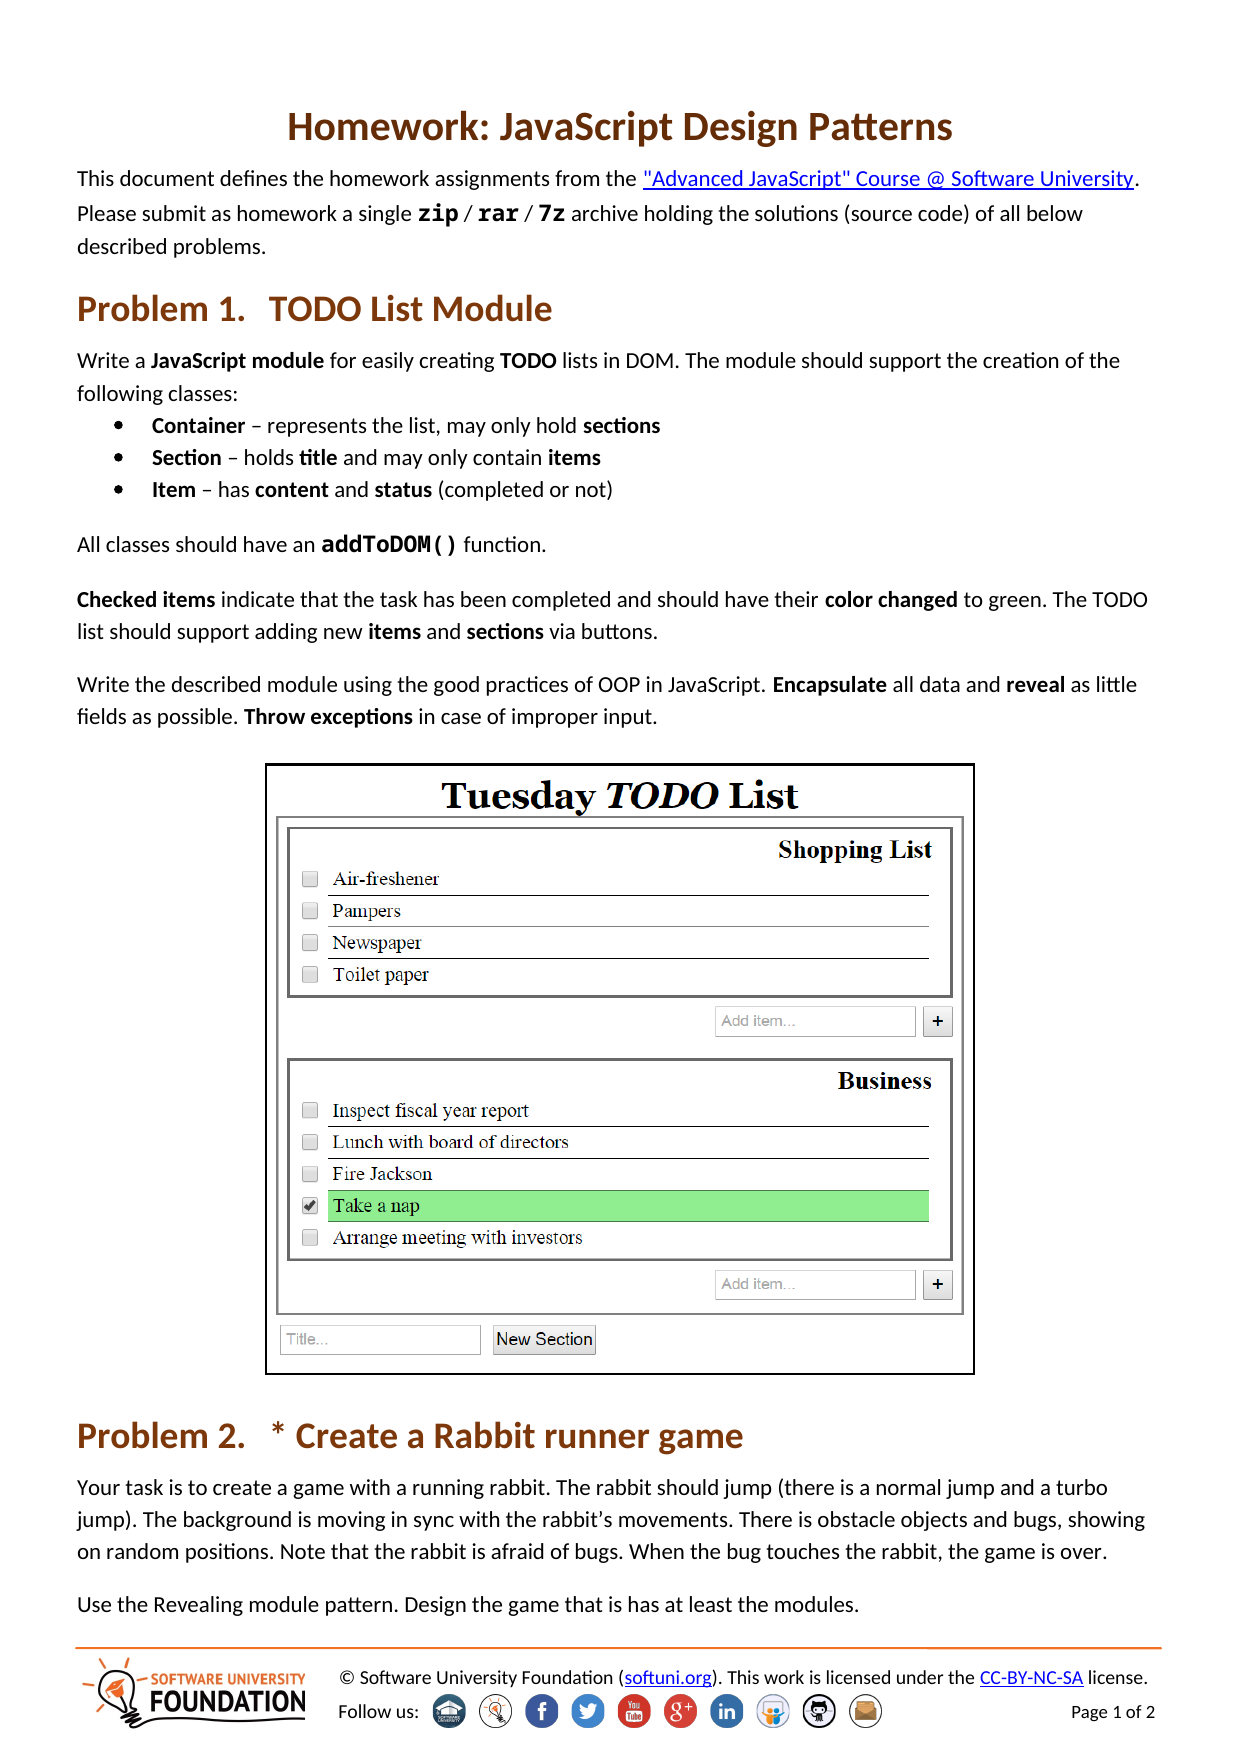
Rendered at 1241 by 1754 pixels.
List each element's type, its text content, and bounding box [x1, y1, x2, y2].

text This document defines the homework assignments from the "Advanced JavaScript" Course @ Software University. Please submit as homework a single zip / rar / 7z archive holding the solutions (source code) of all below described problems. [77, 164, 1163, 260]
list Item – has content and status (completed or not) [114, 475, 1163, 503]
picture [617, 1694, 651, 1728]
picture [849, 1694, 882, 1728]
list Container – represents the list, may only hold sections [114, 411, 1163, 439]
picture [664, 1694, 697, 1728]
subtitle Homework: JavaScript Design Patterns [77, 99, 1163, 150]
picture [571, 1694, 605, 1728]
list Section – holds title and may only contain items [114, 443, 1163, 471]
picture [802, 1694, 836, 1728]
subtitle * Create a Rabbit runner game [77, 1412, 1163, 1458]
picture [81, 1656, 305, 1729]
text All classes should have an addToDOM() function. [77, 528, 1163, 559]
text Your task is to create a game with a running rabbit. The rabbit should jump (there is a normal jump and a turbo jump). The background is moving in sync with the rabbit’s movements. There is obstacle objects and bugs, showing on random positions. Note that the rabbit is afraid of bugs. When the bug touches the rabbit, the game is over. [77, 1473, 1163, 1565]
picture [479, 1694, 512, 1728]
picture [254, 755, 986, 1387]
subtitle TODO List Module [77, 285, 1163, 331]
picture [756, 1694, 790, 1728]
text Write the described module using the good practices of OOP in JavaScript. Encapsulate all data and reveal as little fields as possible. Throw exceptions in case of improper input. [77, 670, 1163, 730]
text Checked items indicate that the task has been completed and should have their color changed to green. The TODO list should support adding new items and sections via buttons. [77, 585, 1163, 645]
picture [432, 1694, 466, 1728]
picture [525, 1694, 559, 1728]
text Write a JavaScript module for easily creating TODO lists in DOM. The module should support the creation of the following classes: [77, 346, 1163, 407]
text Use the Revealing module pattern. Design the game that is has at least the modules. [77, 1590, 1163, 1618]
picture [710, 1694, 744, 1728]
